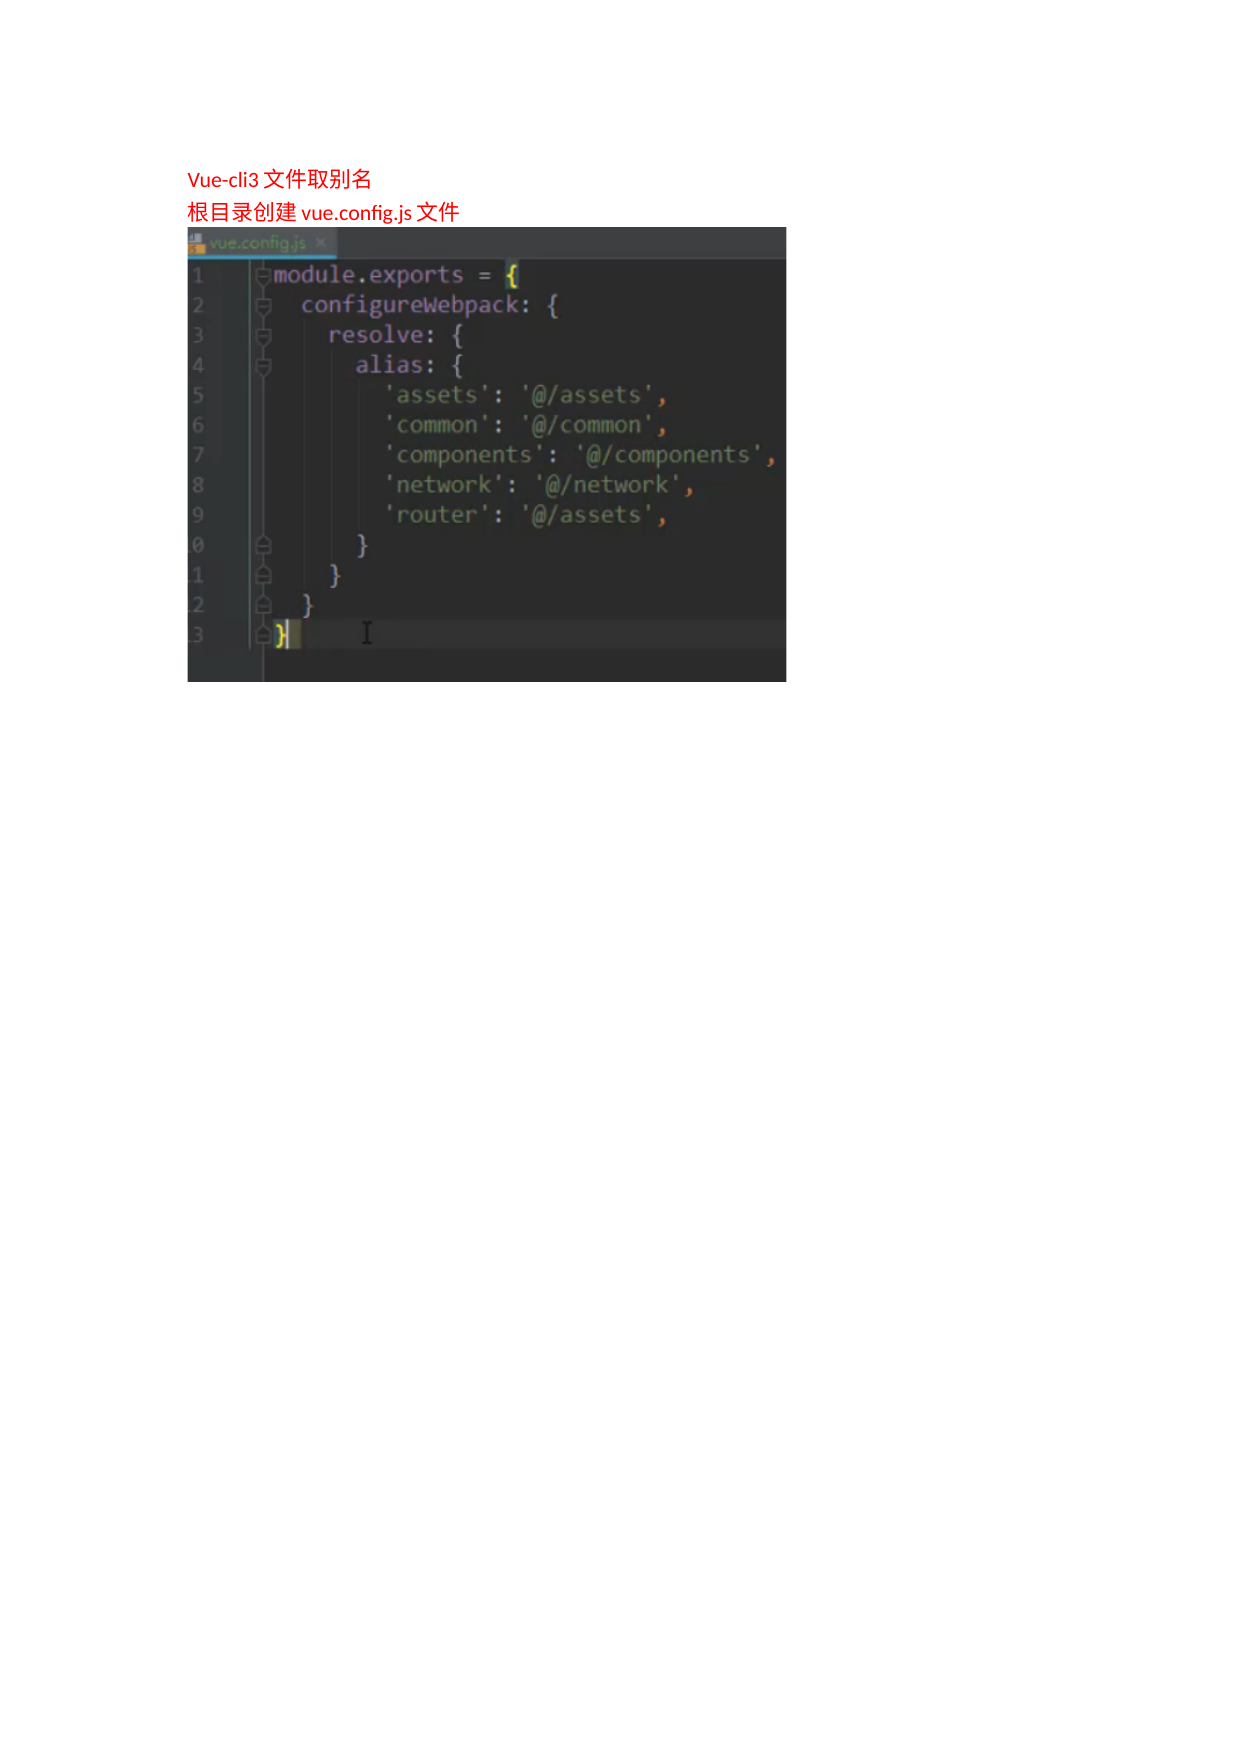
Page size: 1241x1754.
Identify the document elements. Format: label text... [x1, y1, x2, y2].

text Vue-cli3文件取别名 [187, 162, 1053, 194]
text 根目录创建vue.config.js文件 [187, 194, 1053, 227]
picture [187, 227, 787, 682]
